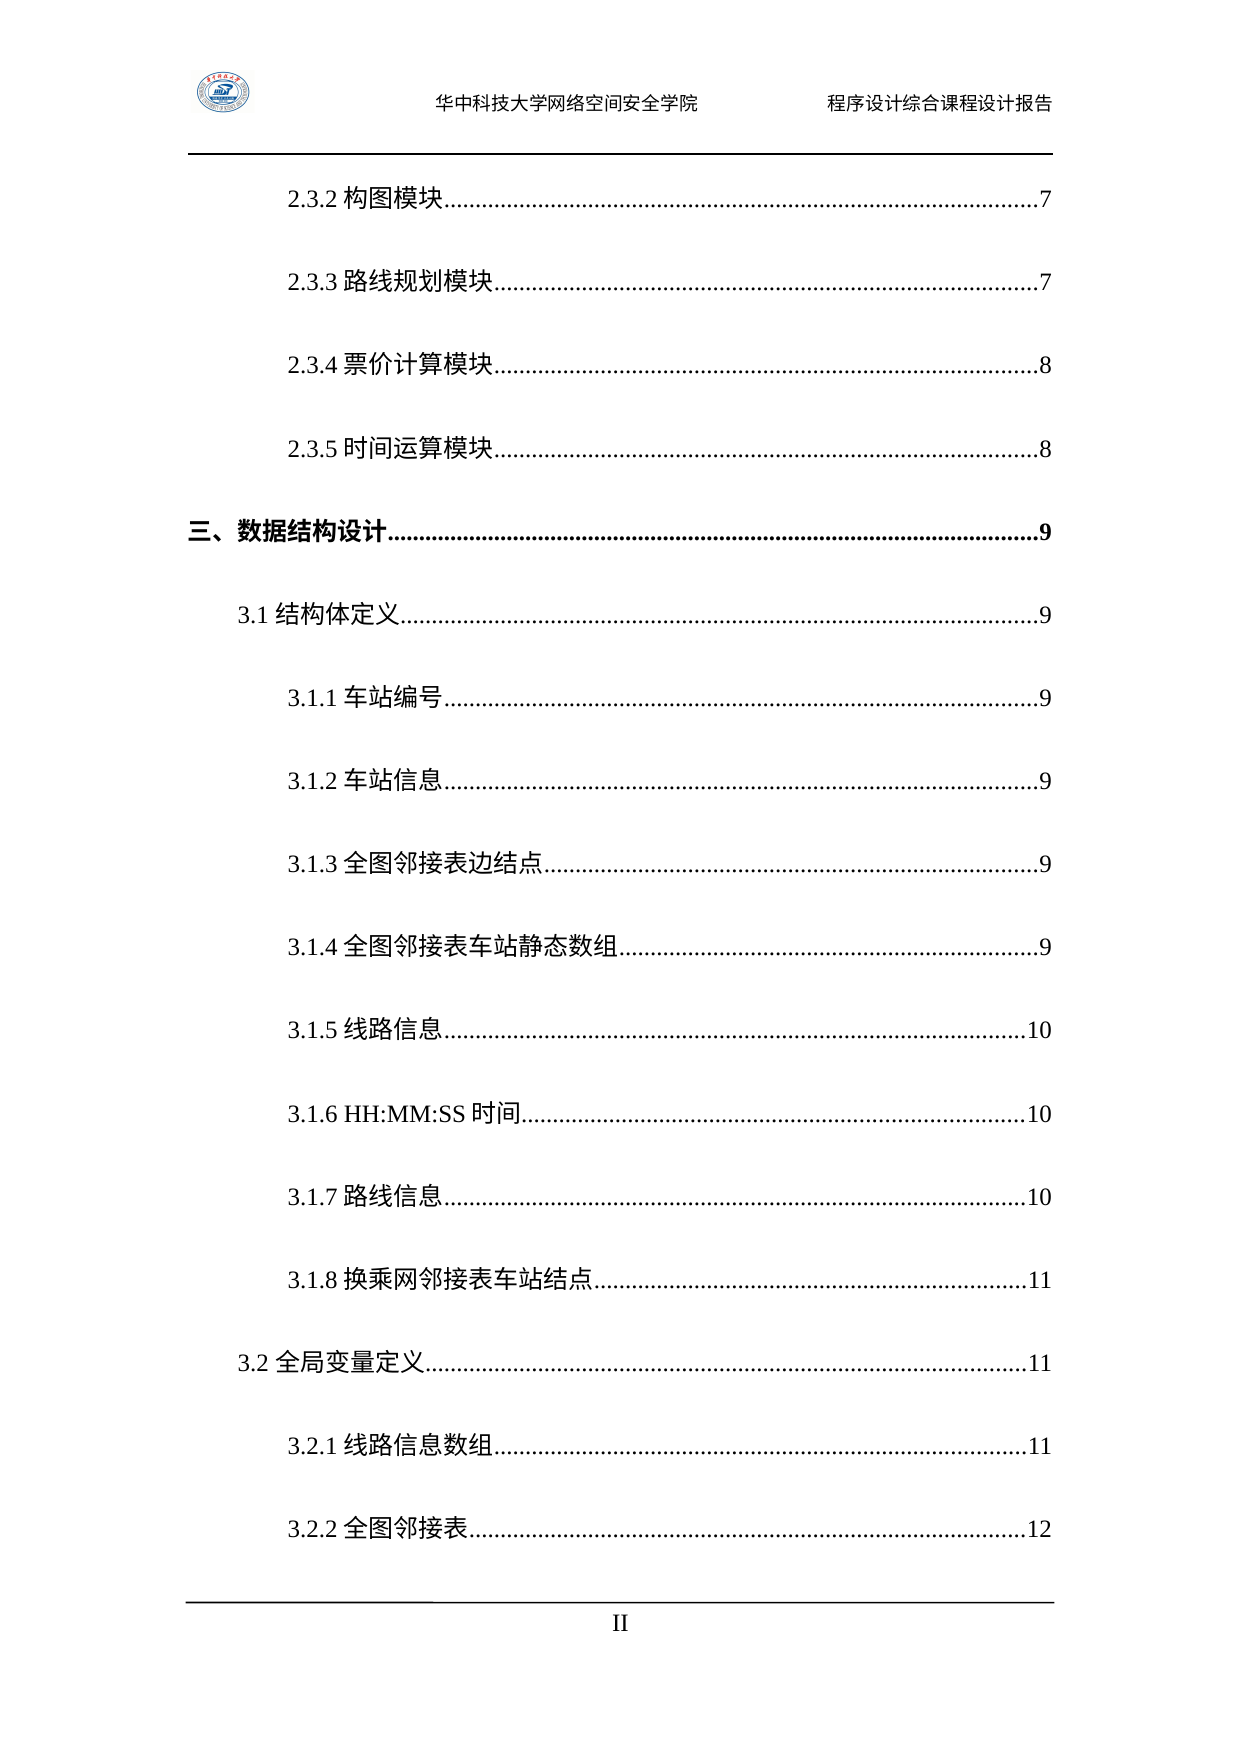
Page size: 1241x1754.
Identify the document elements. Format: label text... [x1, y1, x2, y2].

text 2.3.2 构图模块 7 [287, 164, 1053, 229]
text 2.3.4 票价计算模块 8 [287, 331, 1053, 396]
text 3.1.3 全图邻接表边结点 9 [287, 829, 1053, 894]
text 3.2.2 全图邻接表 12 [287, 1494, 1053, 1559]
text 3.1.2 车站信息 9 [287, 746, 1053, 811]
text 3.1.1 车站编号 9 [287, 663, 1053, 728]
text 3.1.8 换乘网邻接表车站结点 11 [287, 1245, 1053, 1310]
text 3.1.7 路线信息 10 [287, 1162, 1053, 1227]
text 3.1 结构体定义 9 [237, 580, 1053, 645]
text 2.3.3 路线规划模块 7 [287, 247, 1053, 312]
picture [190, 70, 255, 113]
text 三、数据结构设计 9 [187, 497, 1053, 562]
text 3.1.6 HH:MM:SS时间 10 [287, 1079, 1053, 1144]
text 3.2 全局变量定义 11 [237, 1328, 1053, 1393]
text 3.2.1 线路信息数组 11 [287, 1411, 1053, 1476]
text 3.1.5 线路信息 10 [287, 996, 1053, 1061]
text 2.3.5 时间运算模块 8 [287, 414, 1053, 479]
text 3.1.4 全图邻接表车站静态数组 9 [287, 912, 1053, 977]
